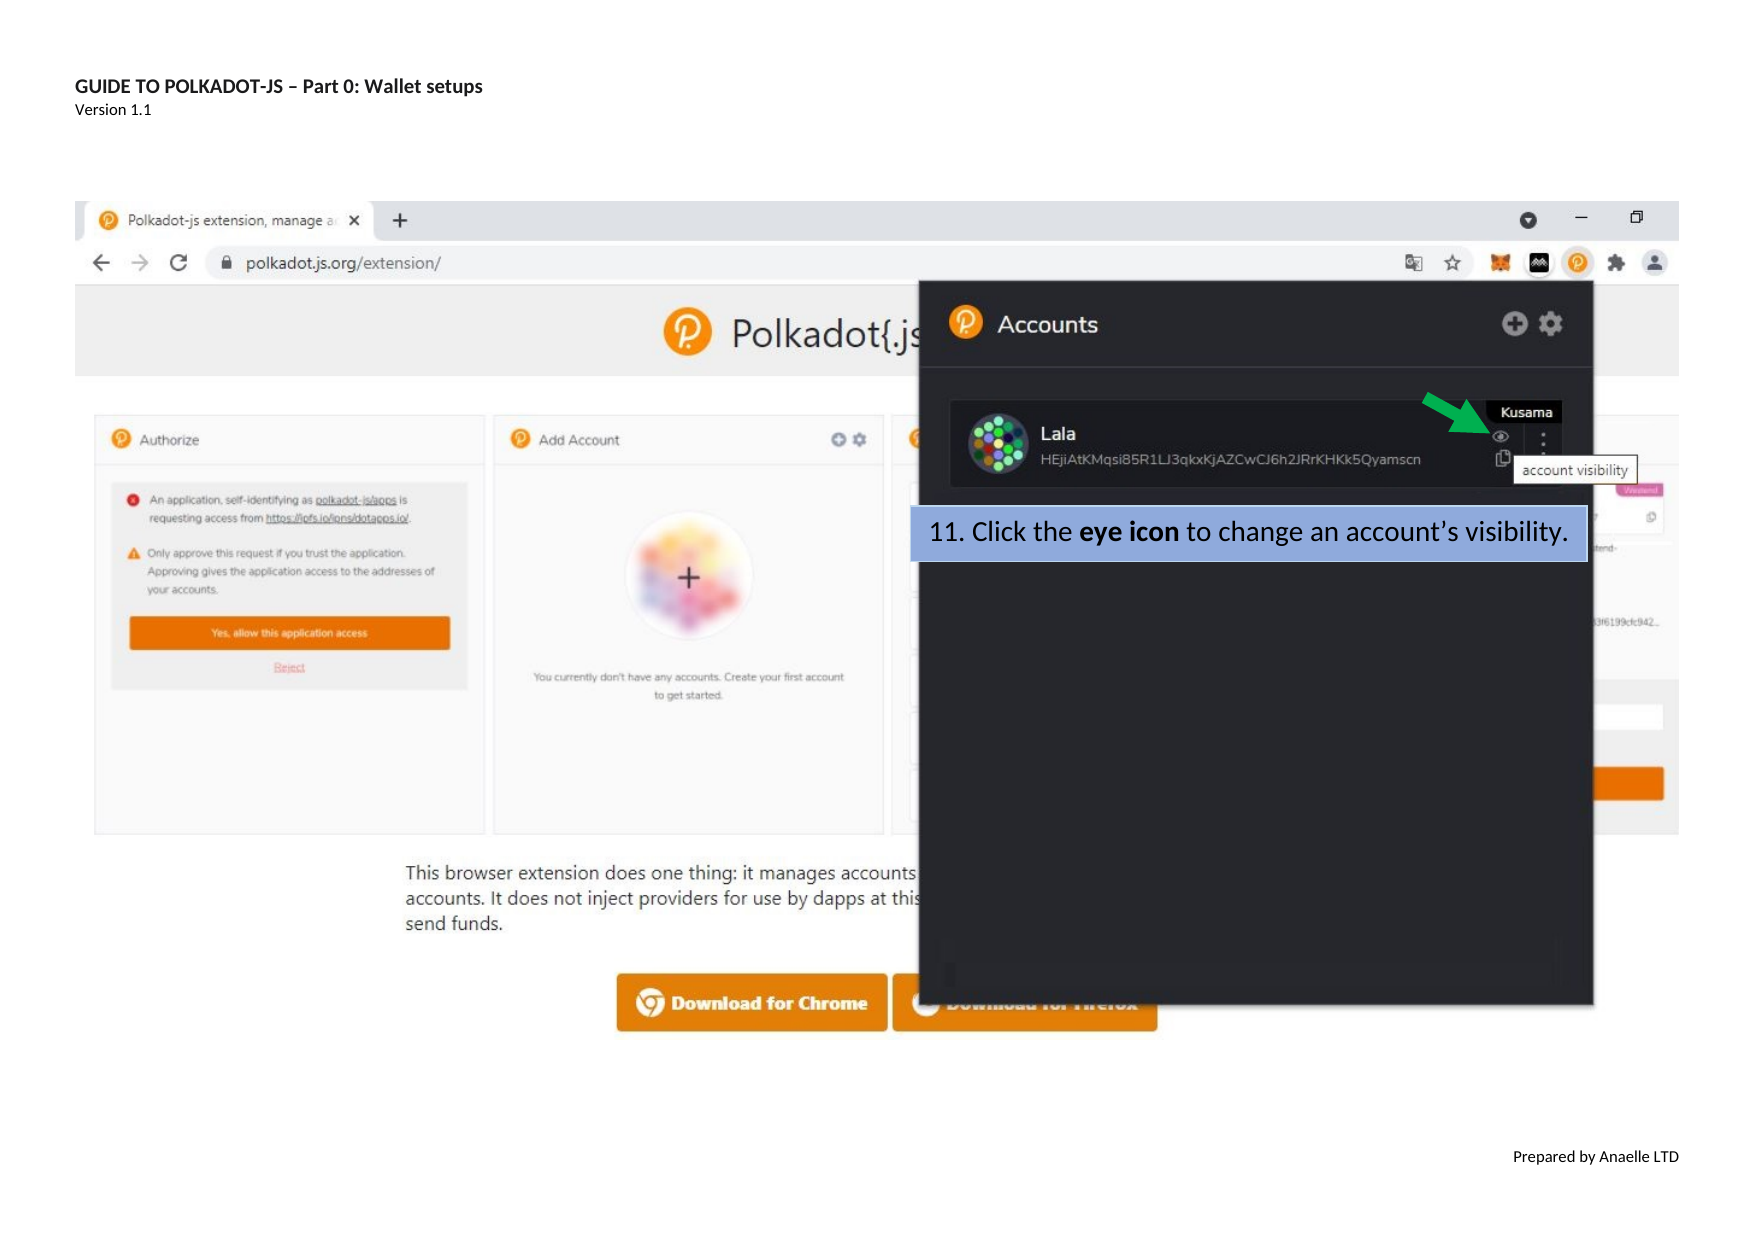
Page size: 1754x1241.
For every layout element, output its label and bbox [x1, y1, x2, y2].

picture [75, 201, 1679, 1040]
